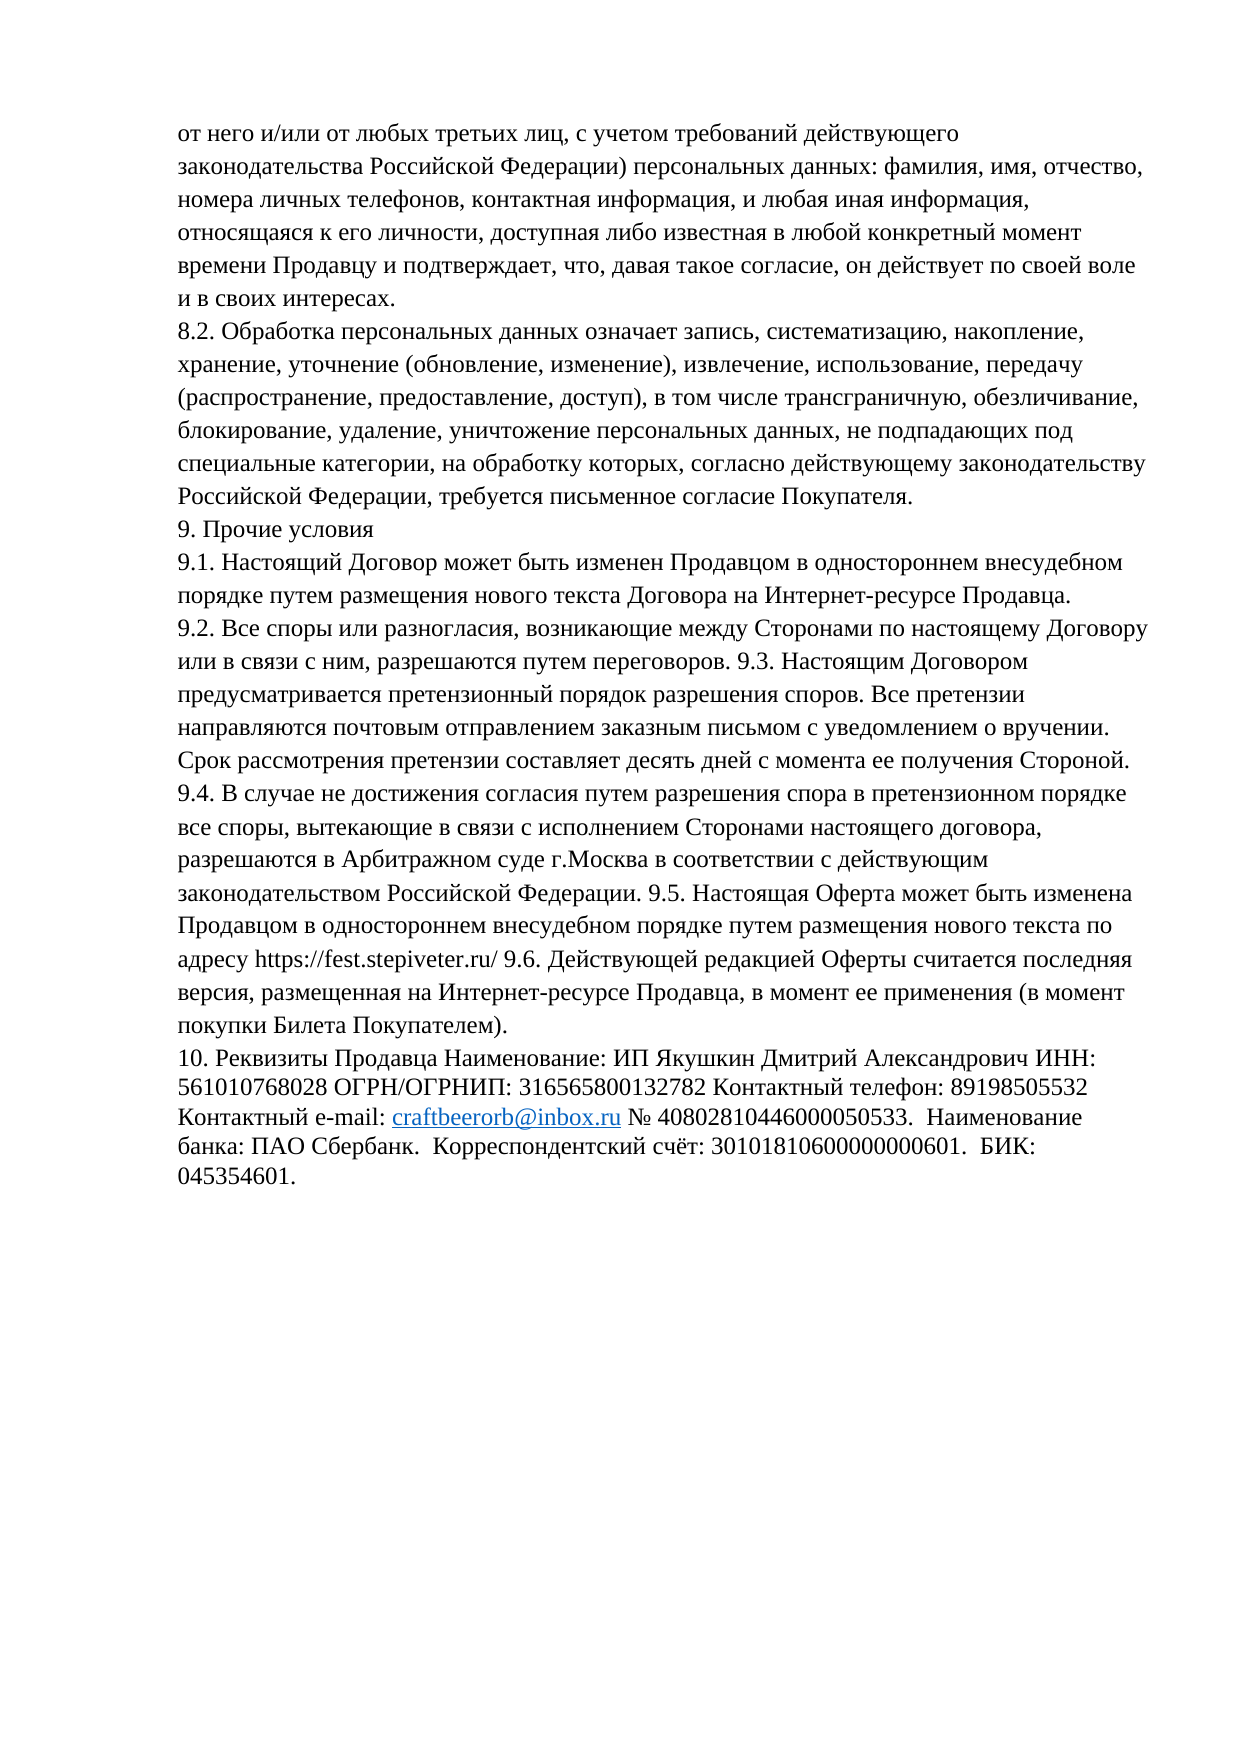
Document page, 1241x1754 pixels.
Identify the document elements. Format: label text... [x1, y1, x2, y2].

text 8.2. Обработка персональных данных означает запись, систематизацию, накопление, хранение, уточнение (обновление, изменение), извлечение, использование, передачу (распространение, предоставление, доступ), в том числе трансграничную, обезличивание, блокирование, удаление, уничтожение персональных данных, не подпадающих под специальные категории, на обработку которых, согласно действующему законодательству Российской Федерации, требуется письменное согласие Покупателя. [177, 316, 1152, 510]
text 9. Прочие условия [177, 514, 1152, 543]
text 9.1. Настоящий Договор может быть изменен Продавцом в одностороннем внесудебном порядке путем размещения нового текста Договора на Интернет-ресурсе Продавца. [177, 547, 1152, 609]
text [177, 118, 1152, 312]
text 9.2. Все споры или разногласия, возникающие между Сторонами по настоящему Договору или в связи с ним, разрешаются путем переговоров. 9.3. Настоящим Договором предусматривается претензионный порядок разрешения споров. Все претензии направляются почтовым отправлением заказным письмом с уведомлением о вручении. Срок рассмотрения претензии составляет десять дней с момента ее получения Стороной. 9.4. В случае не достижения согласия путем разрешения спора в претензионном порядке все споры, вытекающие в связи с исполнением Сторонами настоящего договора, разрешаются в Арбитражном суде г.Москва в соответствии с действующим законодательством Российской Федерации. 9.5. Настоящая Оферта может быть изменена Продавцом в одностороннем внесудебном порядке путем размещения нового текста по адресу https://fest.stepiveter.ru/ 9.6. Действующей редакцией Оферты считается последняя версия, размещенная на Интернет-ресурсе Продавца, в момент ее применения (в момент покупки Билета Покупателем). [177, 613, 1152, 1038]
text 10. Реквизиты Продавца Наименование: ИП Якушкин Дмитрий Александрович ИНН: 561010768028 ОГРН/ОГРНИП: 316565800132782 Контактный телефон: 89198505532 Контактный e-mail: craftbeerorb@inbox.ru № 40802810446000050533. Наименование банка: ПАО Сбербанк. Корреспондентский счёт: 30101810600000000601. БИК: 045354601. [177, 1043, 1152, 1190]
